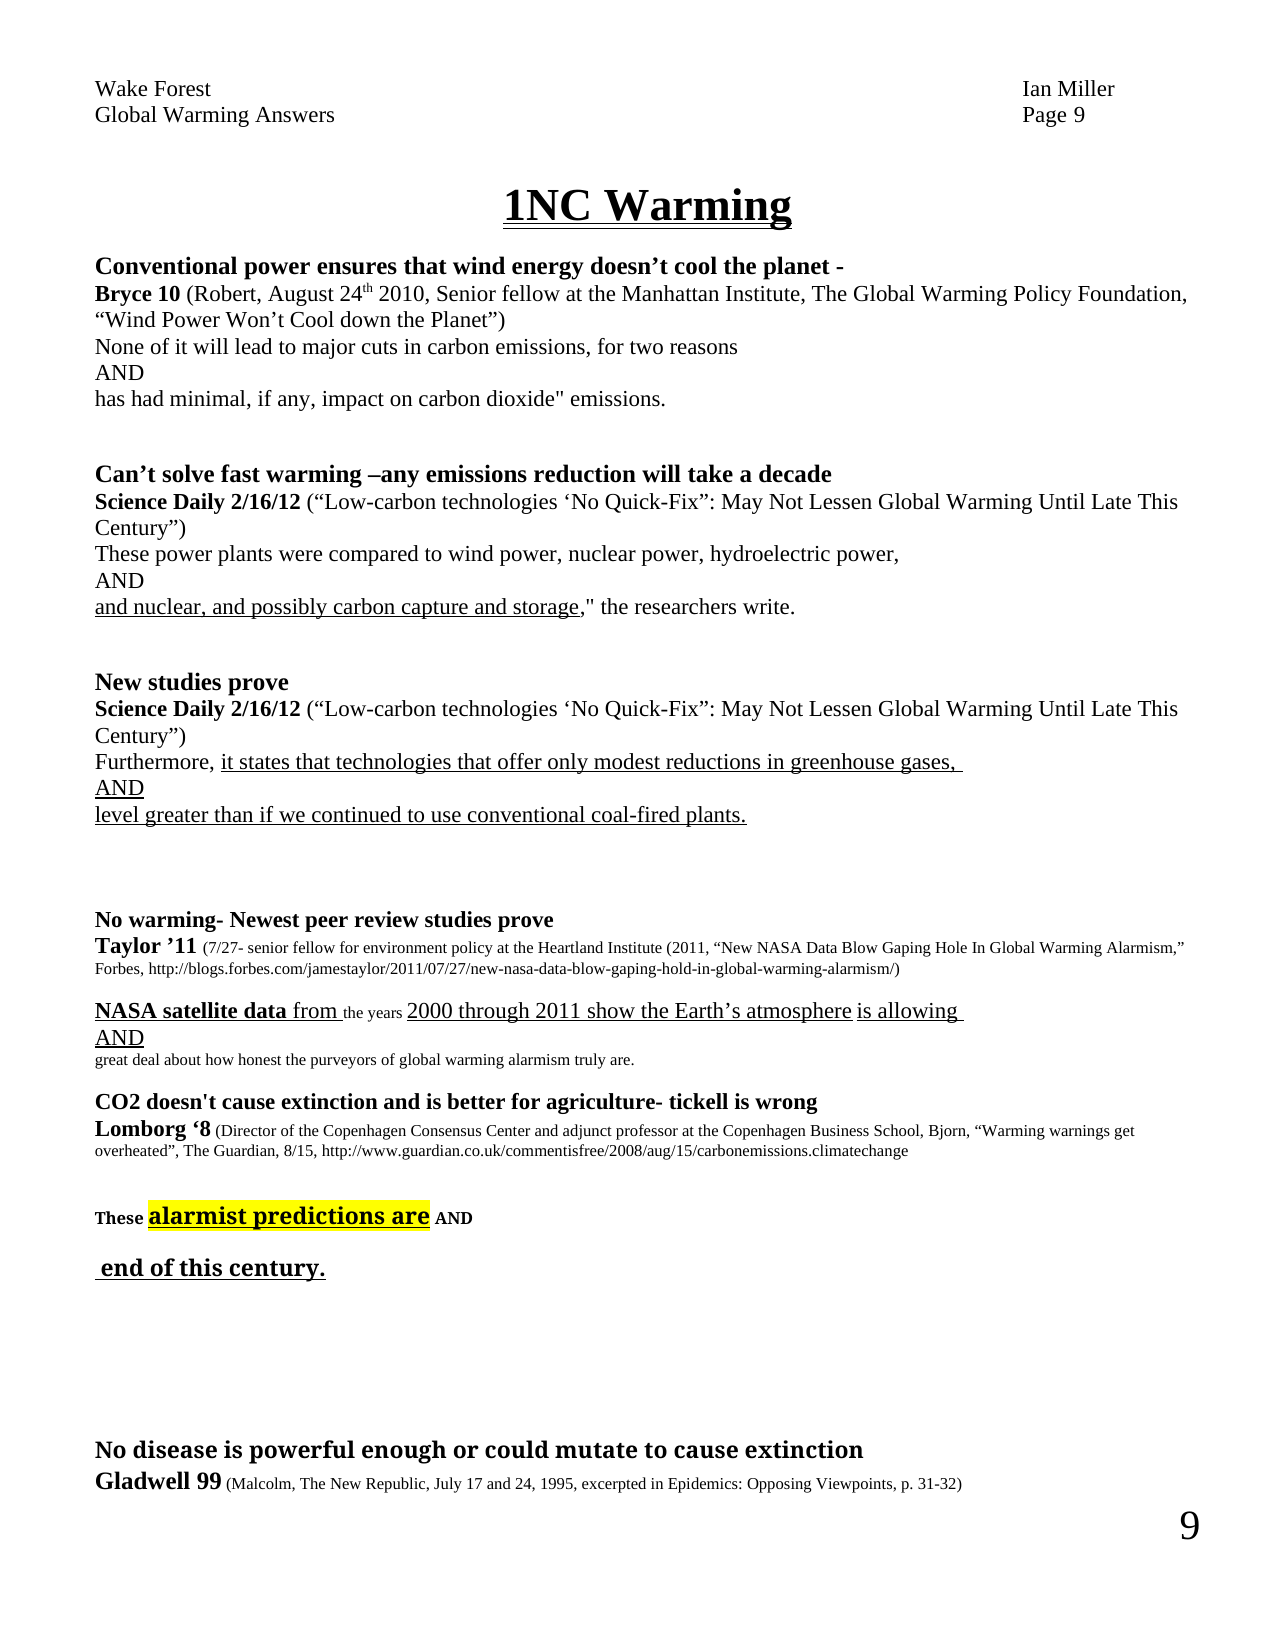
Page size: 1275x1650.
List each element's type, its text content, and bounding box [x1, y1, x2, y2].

text has had minimal, if any, impact on carbon dioxide" emissions. [94, 385, 1200, 412]
text CO2 doesn't cause extinction and is better for agriculture- tickell is wrong [94, 1088, 1200, 1115]
text These power plants were compared to wind power, nuclear power, hydroelectric power, [94, 540, 1200, 567]
text None of it will lead to major cuts in carbon emissions, for two reasons [94, 333, 1200, 359]
subtitle New studies prove [94, 667, 1200, 695]
text AND [94, 567, 1200, 593]
text AND [94, 1024, 1200, 1050]
text AND [94, 774, 1200, 801]
text No warming- Newest peer review studies prove [94, 906, 1200, 933]
text No disease is powerful enough or could mutate to cause extinction [94, 1434, 1200, 1466]
text AND [94, 359, 1200, 385]
subtitle Conventional power ensures that wind energy doesn’t cool the planet - [94, 251, 1200, 280]
text Taylor ’11 (7/27- senior fellow for environment policy at the Heartland Institute (2011, “New NASA Data Blow Gaping Hole In Global Warming Alarmism,” Forbes, http://blogs.forbes.com/jamestaylor/2011/07/27/new-nasa-data-blow-gaping-hold-in-global-warming-alarmism/) [94, 933, 1200, 978]
text Gladwell 99 (Malcolm, The New Republic, July 17 and 24, 1995, excerpted in Epidemics: Opposing Viewpoints, p. 31-32) [94, 1466, 1200, 1494]
text level greater than if we continued to use conventional coal-fired plants. [94, 801, 1200, 827]
text Science Daily 2/16/12 (“Low-carbon technologies ‘No Quick-Fix”: May Not Lessen Global Warming Until Late This Century”) [94, 695, 1200, 748]
subtitle 1NC Warming [94, 178, 1200, 230]
text Furthermore, it states that technologies that offer only modest reductions in greenhouse gases, [94, 748, 1200, 774]
text great deal about how honest the purveyors of global warming alarmism truly are. [94, 1050, 1200, 1069]
text and nuclear, and possibly carbon capture and storage," the researchers write. [94, 593, 1200, 619]
text Bryce 10 (Robert, August 24th 2010, Senior fellow at the Manhattan Institute, The Global Warming Policy Foundation, “Wind Power Won’t Cool down the Planet”) [94, 280, 1200, 333]
text Lomborg ‘8 (Director of the Copenhagen Consensus Center and adjunct professor at the Copenhagen Business School, Bjorn, “Warming warnings get overheated”, The Guardian, 8/15, http://www.guardian.co.uk/commentisfree/2008/aug/15/carbonemissions.climatechange [94, 1115, 1200, 1160]
subtitle These alarmist predictions are AND [430, 1200, 1200, 1231]
text Science Daily 2/16/12 (“Low-carbon technologies ‘No Quick-Fix”: May Not Lessen Global Warming Until Late This Century”) [94, 488, 1200, 540]
text NASA satellite data from the years 2000 through 2011 show the Earth’s atmosphere is allowing [94, 997, 1200, 1024]
subtitle end of this century. [94, 1252, 1200, 1283]
subtitle Can’t solve fast warming –any emissions reduction will take a decade [94, 459, 1200, 488]
